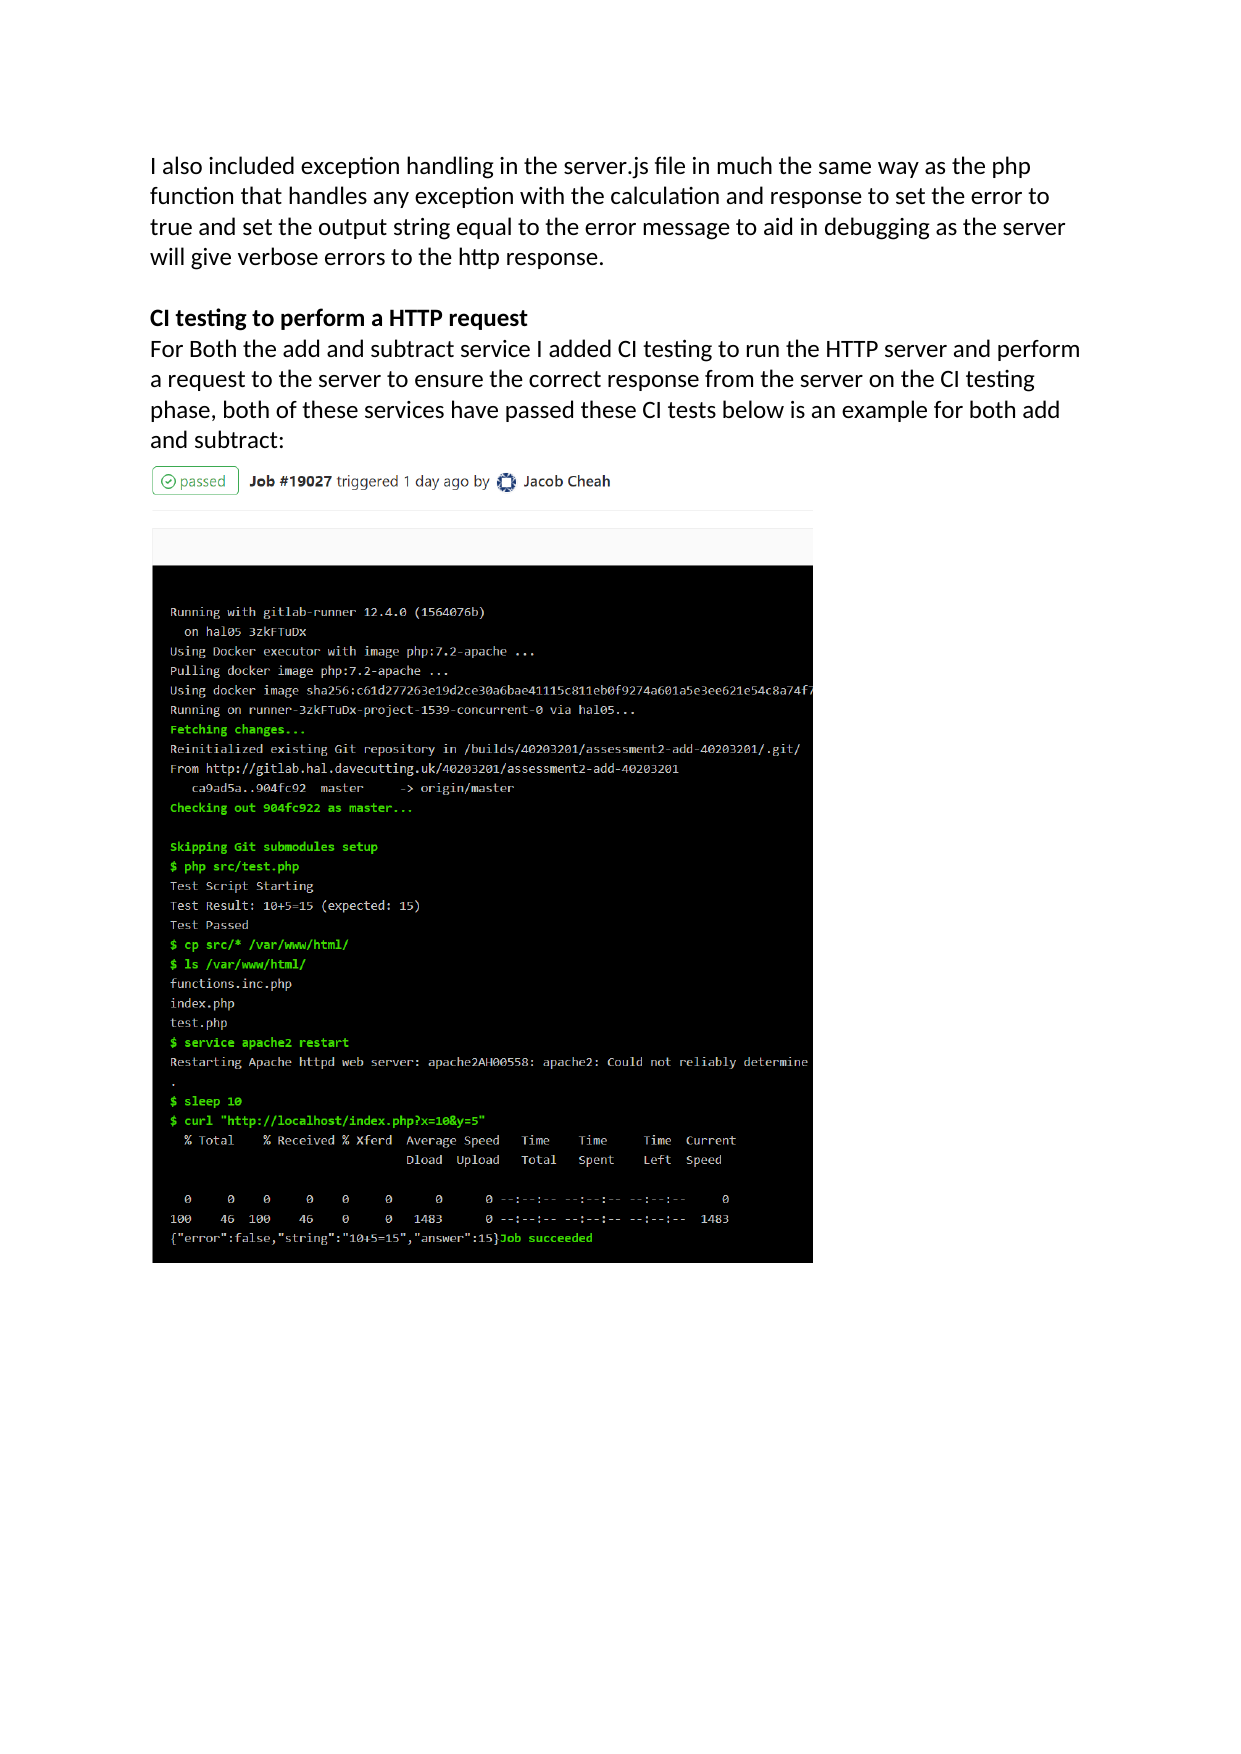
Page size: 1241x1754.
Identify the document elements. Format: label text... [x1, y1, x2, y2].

picture [150, 455, 813, 1263]
text CI testing to perform a HTTP request [150, 303, 1090, 333]
text For Both the add and subtract service I added CI testing to run the HTTP server and perform a request to the server to ensure the correct response from the server on the CI testing phase, both of these services have passed these CI tests below is an example for both add and subtract: [150, 333, 1090, 455]
text I also included exception handling in the server.js file in much the same way as the php function that handles any exception with the calculation and response to set the error to true and set the output string equal to the error message to aid in debugging as the server will give verbose errors to the http response. [150, 150, 1090, 272]
